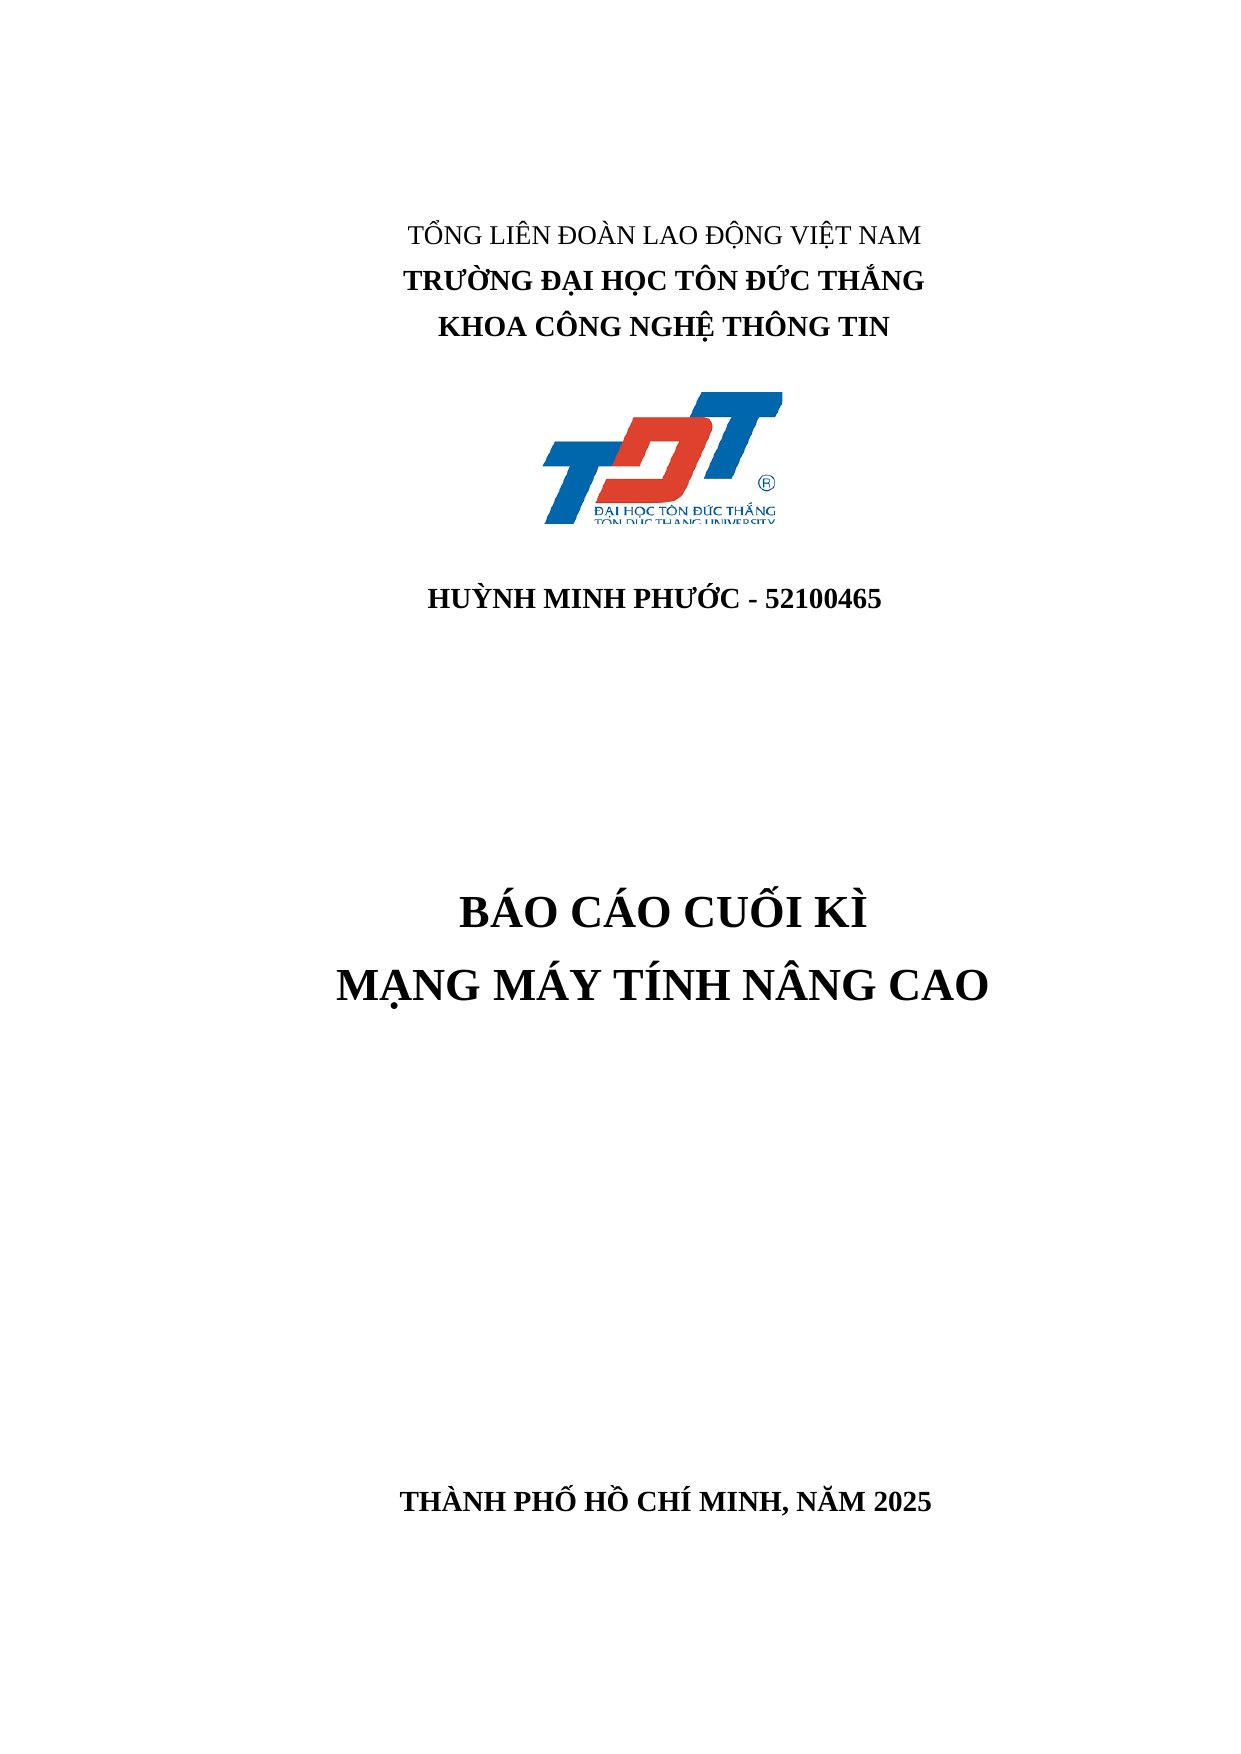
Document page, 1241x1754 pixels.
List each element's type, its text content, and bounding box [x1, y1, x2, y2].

text TRƯỜNG ĐẠI HỌC TÔN ĐỨC THẮNG [263, 263, 1065, 296]
text THÀNH PHỐ HỒ CHÍ MINH, NĂM 2025 [209, 1484, 1122, 1518]
text BÁO CÁO CUỐI KÌ [253, 884, 1074, 937]
text HUỲNH MINH PHƯỚC - 52100465 [192, 582, 1117, 615]
picture [542, 392, 783, 524]
text TỔNG LIÊN ĐOÀN LAO ĐỘNG VIỆT NAM [207, 219, 1122, 250]
text KHOA CÔNG NGHỆ THÔNG TIN [263, 309, 1065, 342]
text MẠNG MÁY TÍNH NÂNG CAO [253, 957, 1074, 1010]
